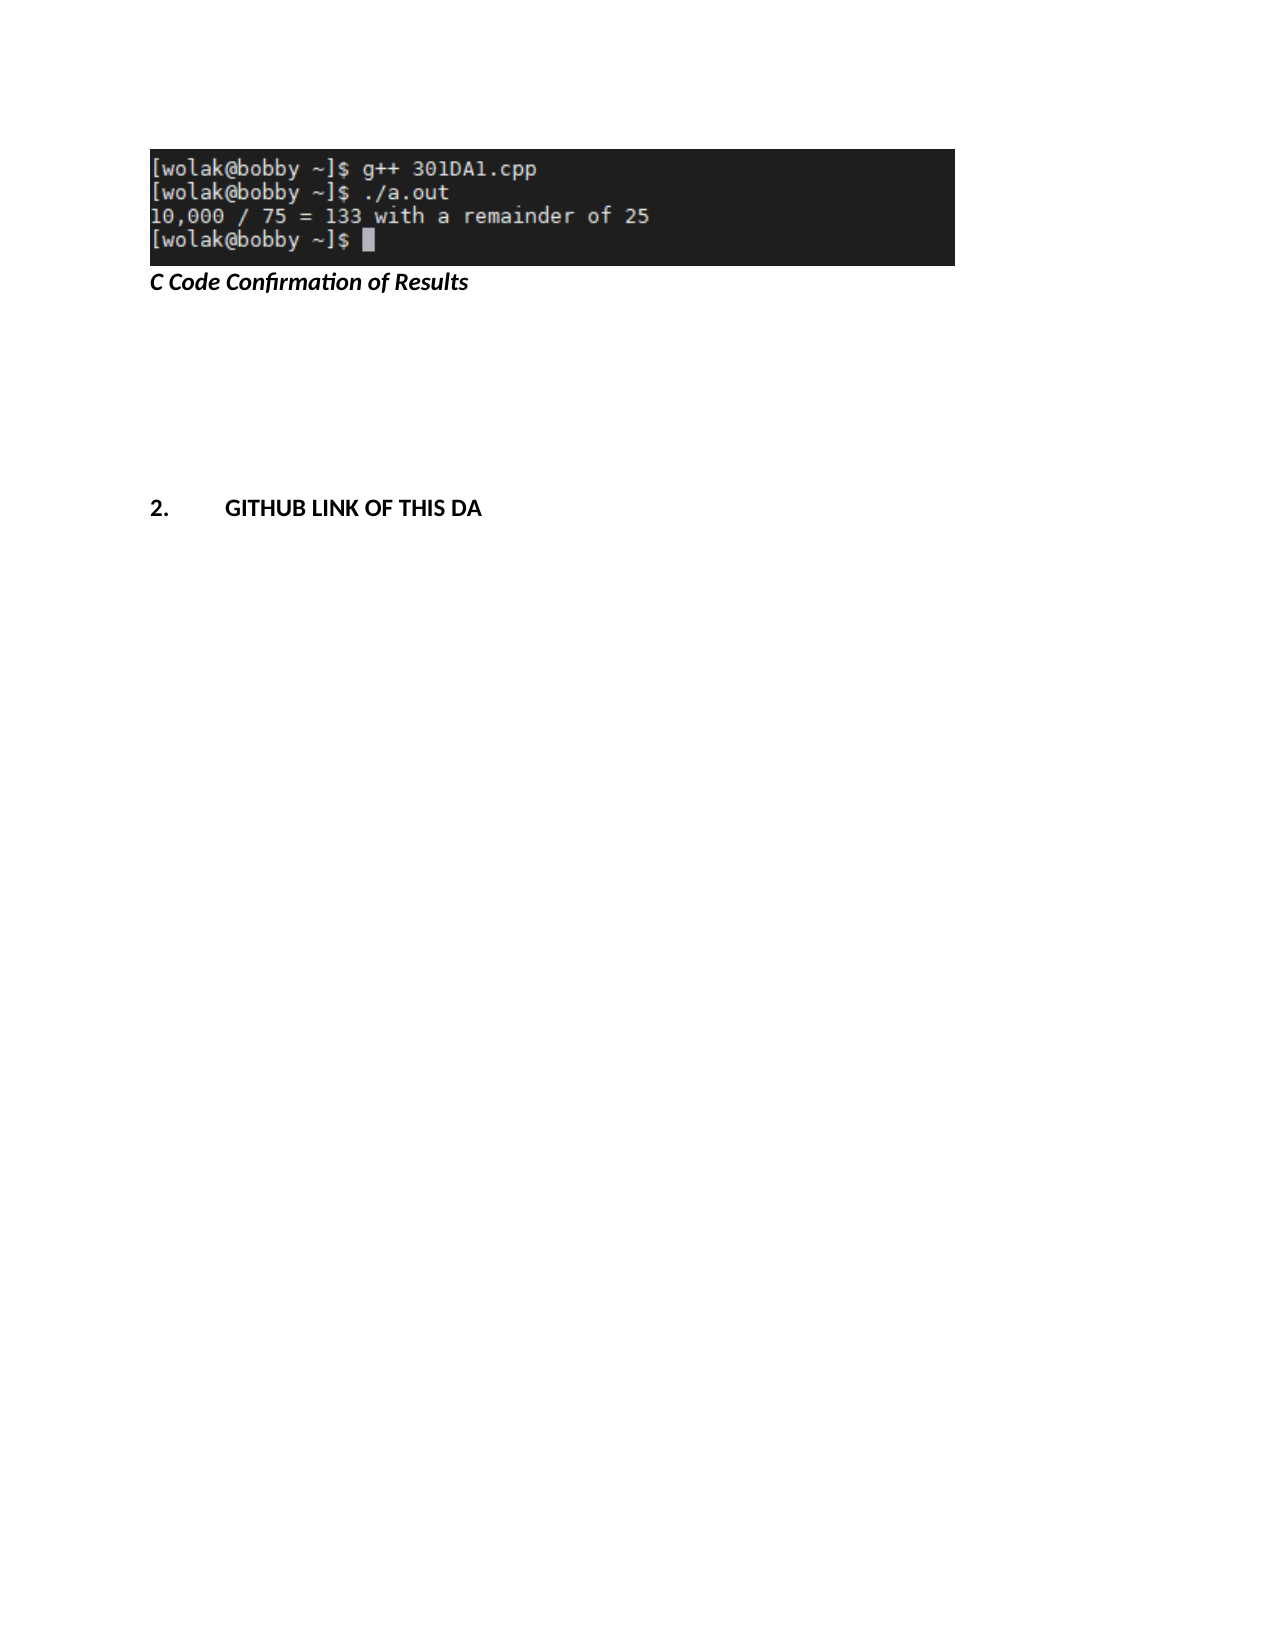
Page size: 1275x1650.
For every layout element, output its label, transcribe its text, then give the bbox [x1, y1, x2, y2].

picture [150, 149, 955, 266]
list GITHUB LINK OF THIS DA [150, 492, 1125, 523]
text C Code Confirmation of Results [150, 266, 1125, 296]
